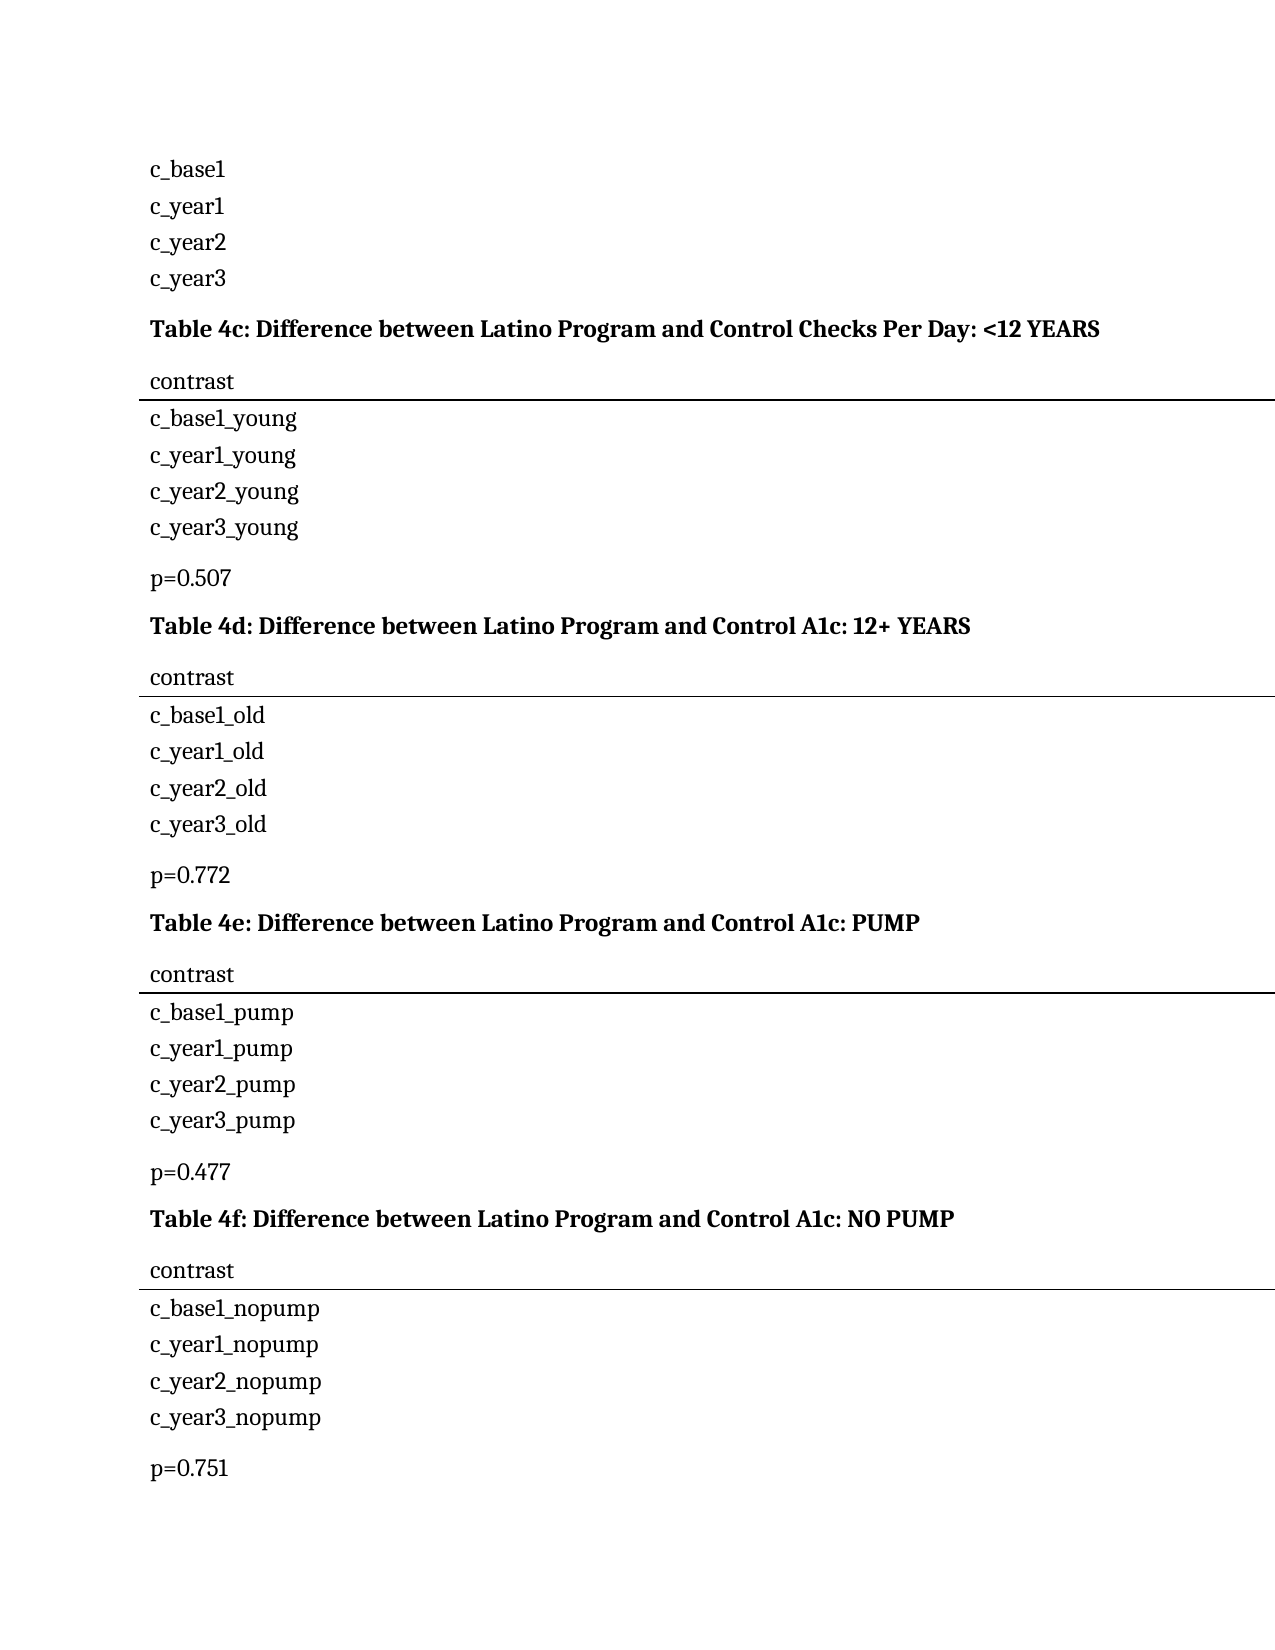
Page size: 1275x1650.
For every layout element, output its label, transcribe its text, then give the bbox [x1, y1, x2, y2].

table_cell c_base1_nopump [139, 1290, 1275, 1327]
table_cell c_base1 [139, 150, 1275, 188]
table_cell c_base1_young [139, 401, 1275, 437]
table_cell c_year1 [139, 188, 1275, 224]
table_cell c_year3_nopump [139, 1399, 1275, 1435]
text Table 4e: Difference between Latino Program and Control A1c: PUMP [150, 908, 1125, 937]
table_cell c_year3 [139, 260, 1275, 297]
table_cell c_year2_young [139, 473, 1275, 509]
table_header contrast [139, 1253, 1275, 1289]
table_cell c_year2_nopump [139, 1363, 1275, 1399]
table_cell c_year2_old [139, 770, 1275, 806]
text p=0.477 [150, 1157, 1125, 1186]
text Table 4c: Difference between Latino Program and Control Checks Per Day: <12 YEARS [150, 315, 1125, 344]
text p=0.772 [150, 861, 1125, 890]
table_cell c_year1_nopump [139, 1327, 1275, 1363]
table_cell c_year3_young [139, 509, 1275, 546]
table_cell c_year1_young [139, 437, 1275, 473]
table_cell c_year3_pump [139, 1103, 1275, 1139]
table_cell c_year2 [139, 224, 1275, 260]
table_cell c_base1_old [139, 697, 1275, 733]
table_cell c_year3_old [139, 806, 1275, 842]
table_cell c_year1_pump [139, 1030, 1275, 1066]
text Table 4f: Difference between Latino Program and Control A1c: NO PUMP [150, 1205, 1125, 1234]
table_cell c_base1_pump [139, 994, 1275, 1030]
table_cell c_year1_old [139, 734, 1275, 770]
text p=0.507 [150, 564, 1125, 593]
table_header contrast [139, 363, 1275, 399]
table_cell c_year2_pump [139, 1066, 1275, 1102]
text Table 4d: Difference between Latino Program and Control A1c: 12+ YEARS [150, 612, 1125, 641]
table_header contrast [139, 659, 1275, 696]
text p=0.751 [150, 1454, 1125, 1483]
table_header contrast [139, 956, 1275, 992]
